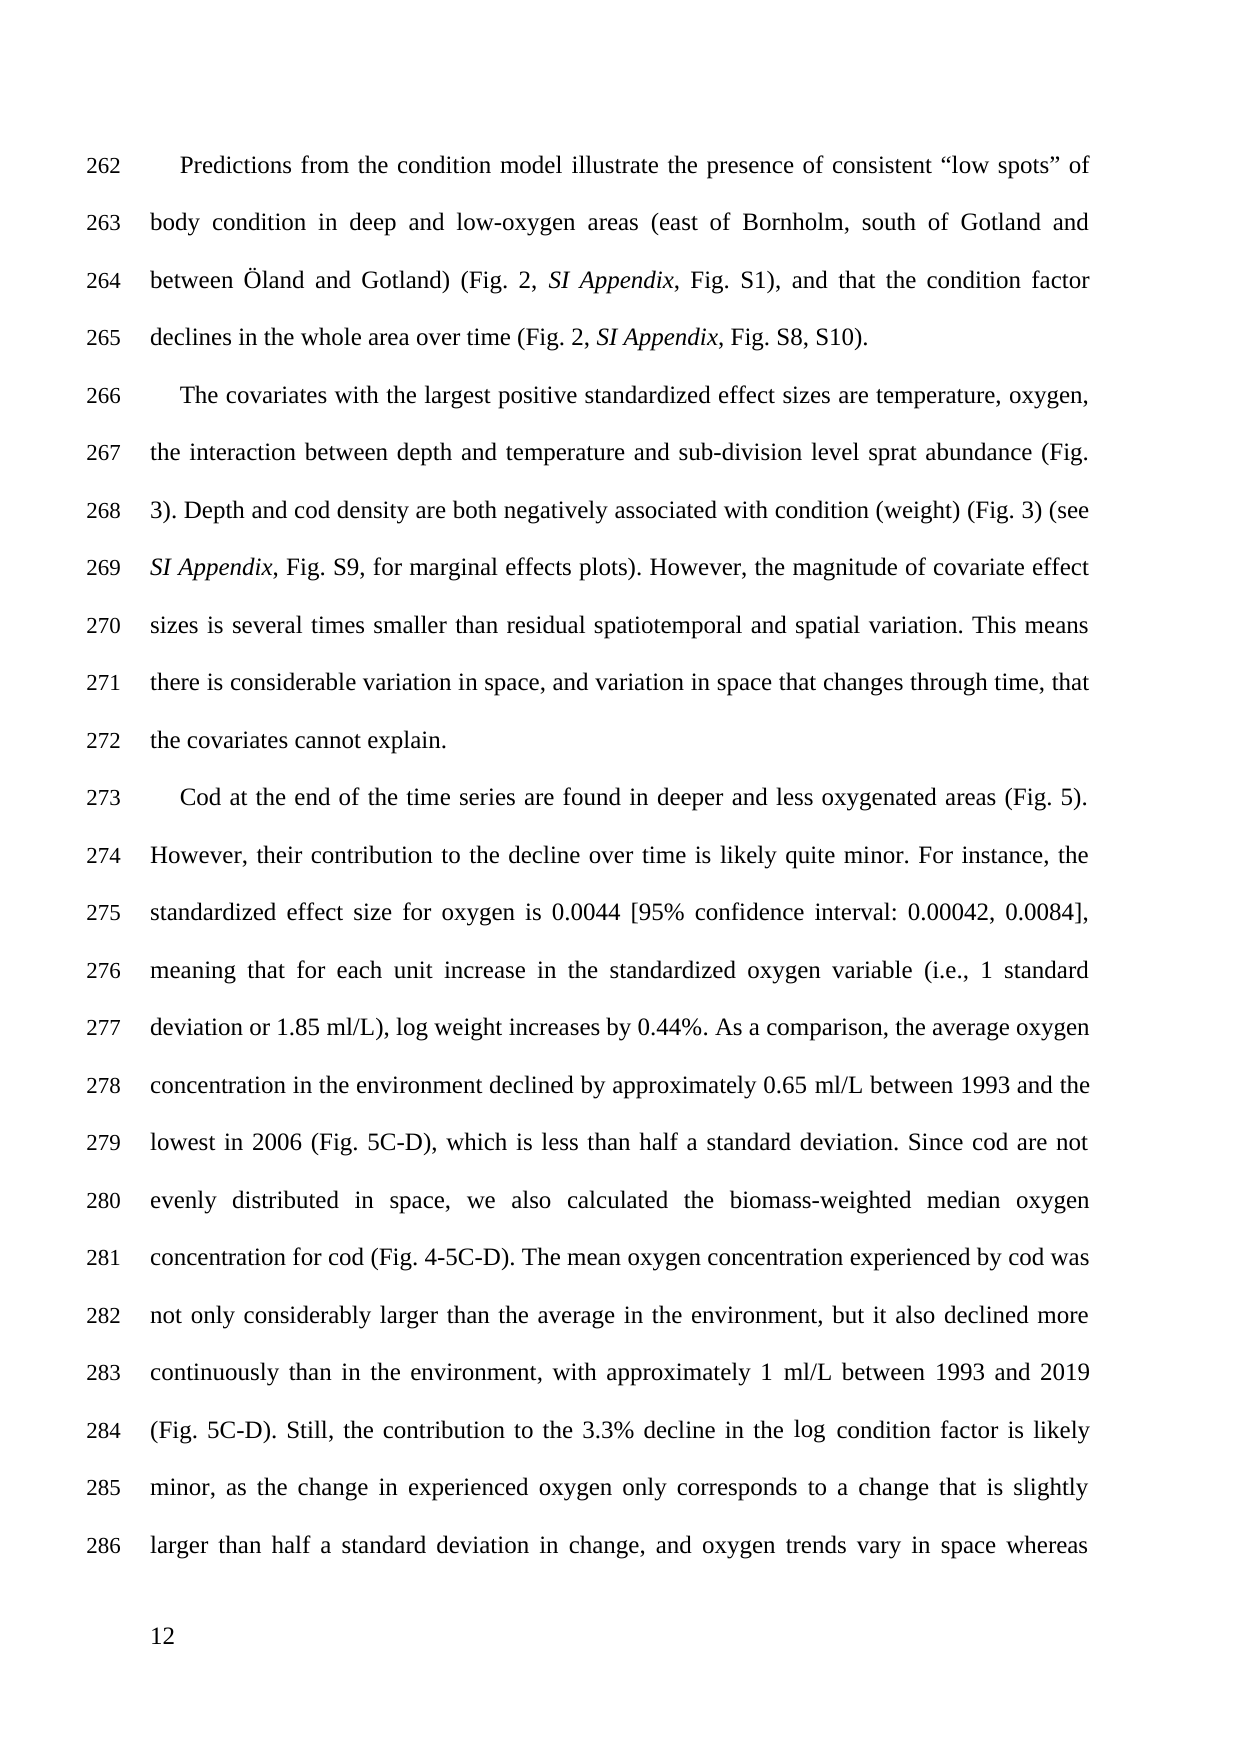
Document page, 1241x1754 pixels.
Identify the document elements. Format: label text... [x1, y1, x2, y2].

text The covariates with the largest positive standardized effect sizes are temperature, oxygen, the interaction between depth and temperature and sub-division level sprat abundance (Fig. 3). Depth and cod density are both negatively associated with condition (weight) (Fig. 3) (see SI Appendix, Fig. S9, for marginal effects plots). However, the magnitude of covariate effect sizes is several times smaller than residual spatiotemporal and spatial variation. This means there is considerable variation in space, and variation in space that changes through time, that the covariates cannot explain. [150, 380, 1090, 754]
text Predictions from the condition model illustrate the presence of consistent “low spots” of body condition in deep and low-oxygen areas (east of Bornholm, south of Gotland and between Öland and Gotland) (Fig. 2, SI Appendix, Fig. S1), and that the condition factor declines in the whole area over time (Fig. 2, SI Appendix, Fig. S8, S10). [150, 150, 1090, 351]
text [150, 782, 1090, 1559]
